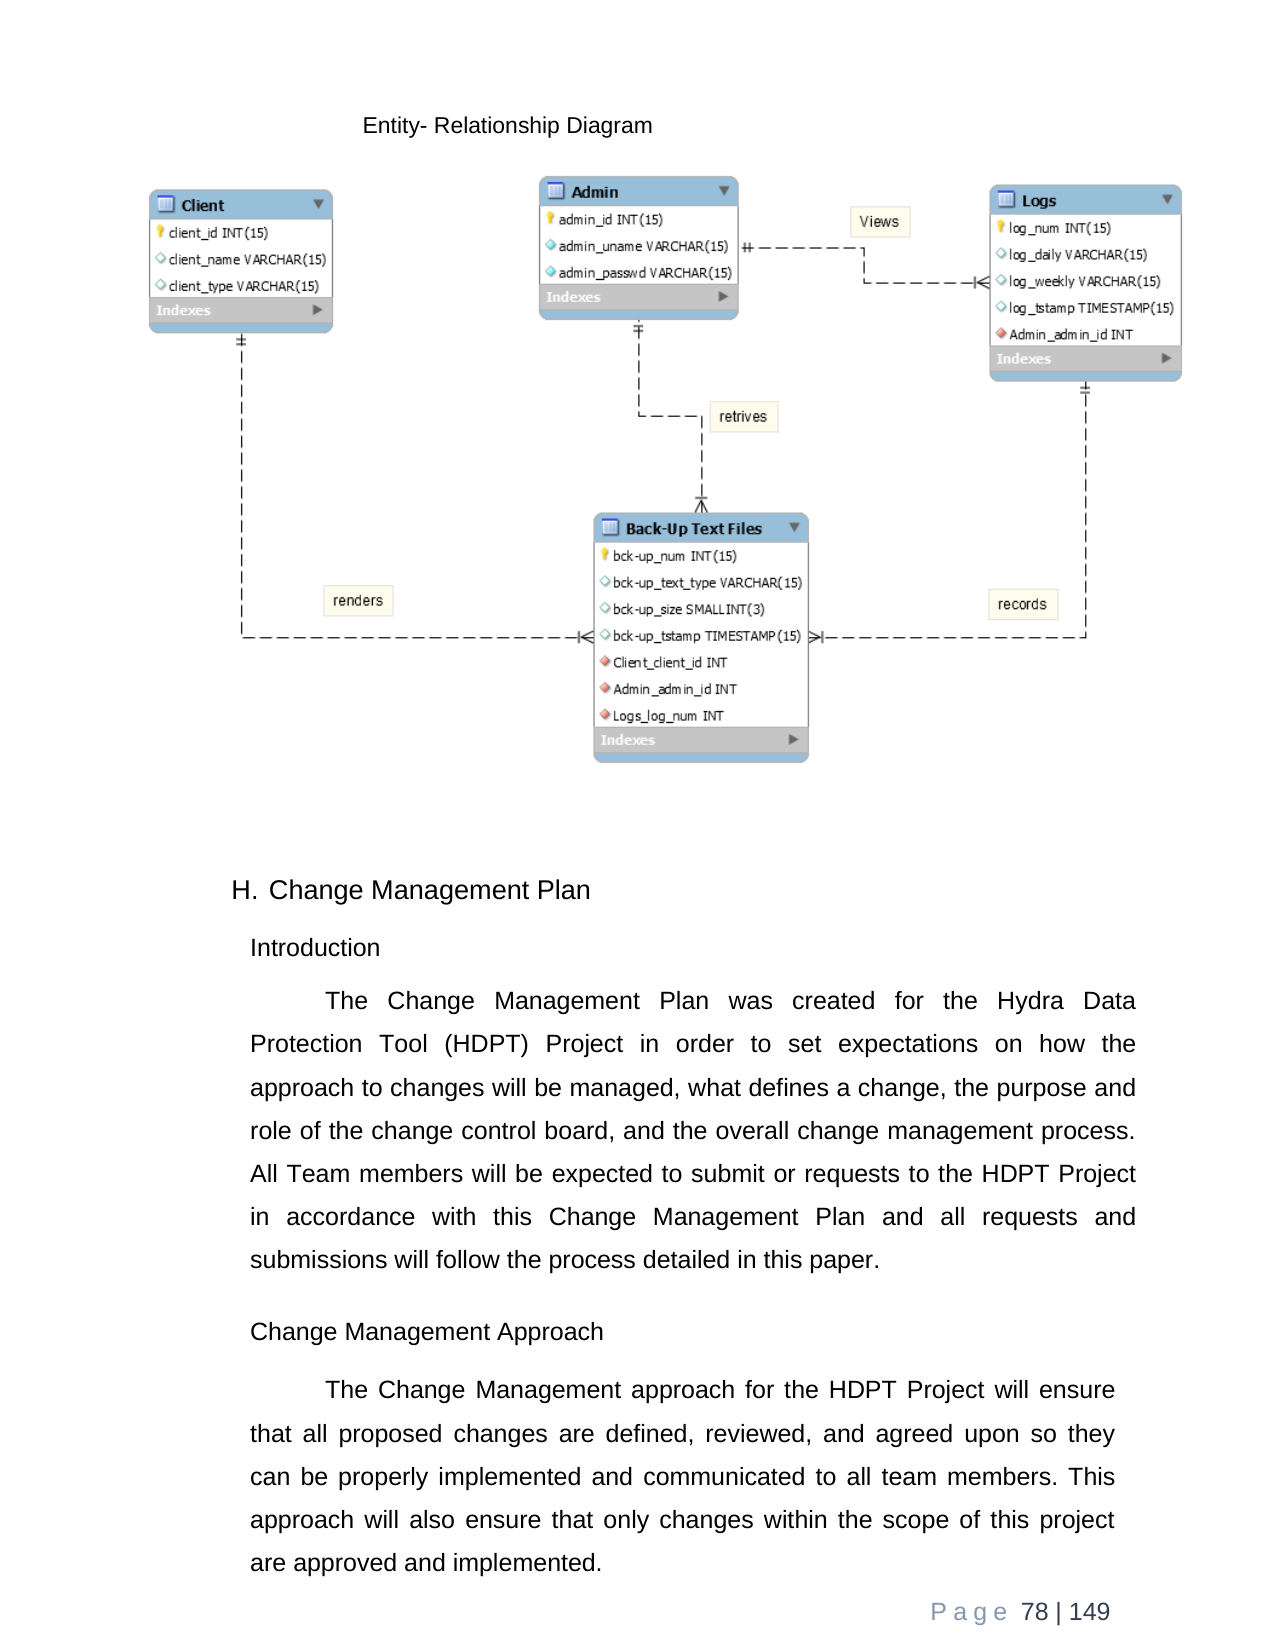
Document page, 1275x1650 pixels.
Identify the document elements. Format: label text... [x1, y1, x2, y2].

subtitle Change Management Plan [231, 874, 1137, 905]
text Entity- Relationship Diagram [287, 112, 1137, 139]
subtitle Introduction [175, 933, 1137, 962]
subtitle Change Management Approach [175, 1317, 1137, 1345]
picture [137, 165, 1193, 774]
text The Change Management approach for the HDPT Project will ensure that all proposed changes are defined, reviewed, and agreed upon so they can be properly implemented and communicated to all team members. This approach will also ensure that only changes within the scope of this project are approved and implemented. [250, 1376, 1117, 1577]
text The Change Management Plan was created for the Hydra Data Protection Tool (HDPT) Project in order to set expectations on how the approach to changes will be managed, what defines a change, the purpose and role of the change control board, and the overall change management process. All Team members will be expected to submit or requests to the HDPT Project in accordance with this Change Management Plan and all requests and submissions will follow the process detailed in this paper. [250, 986, 1137, 1274]
